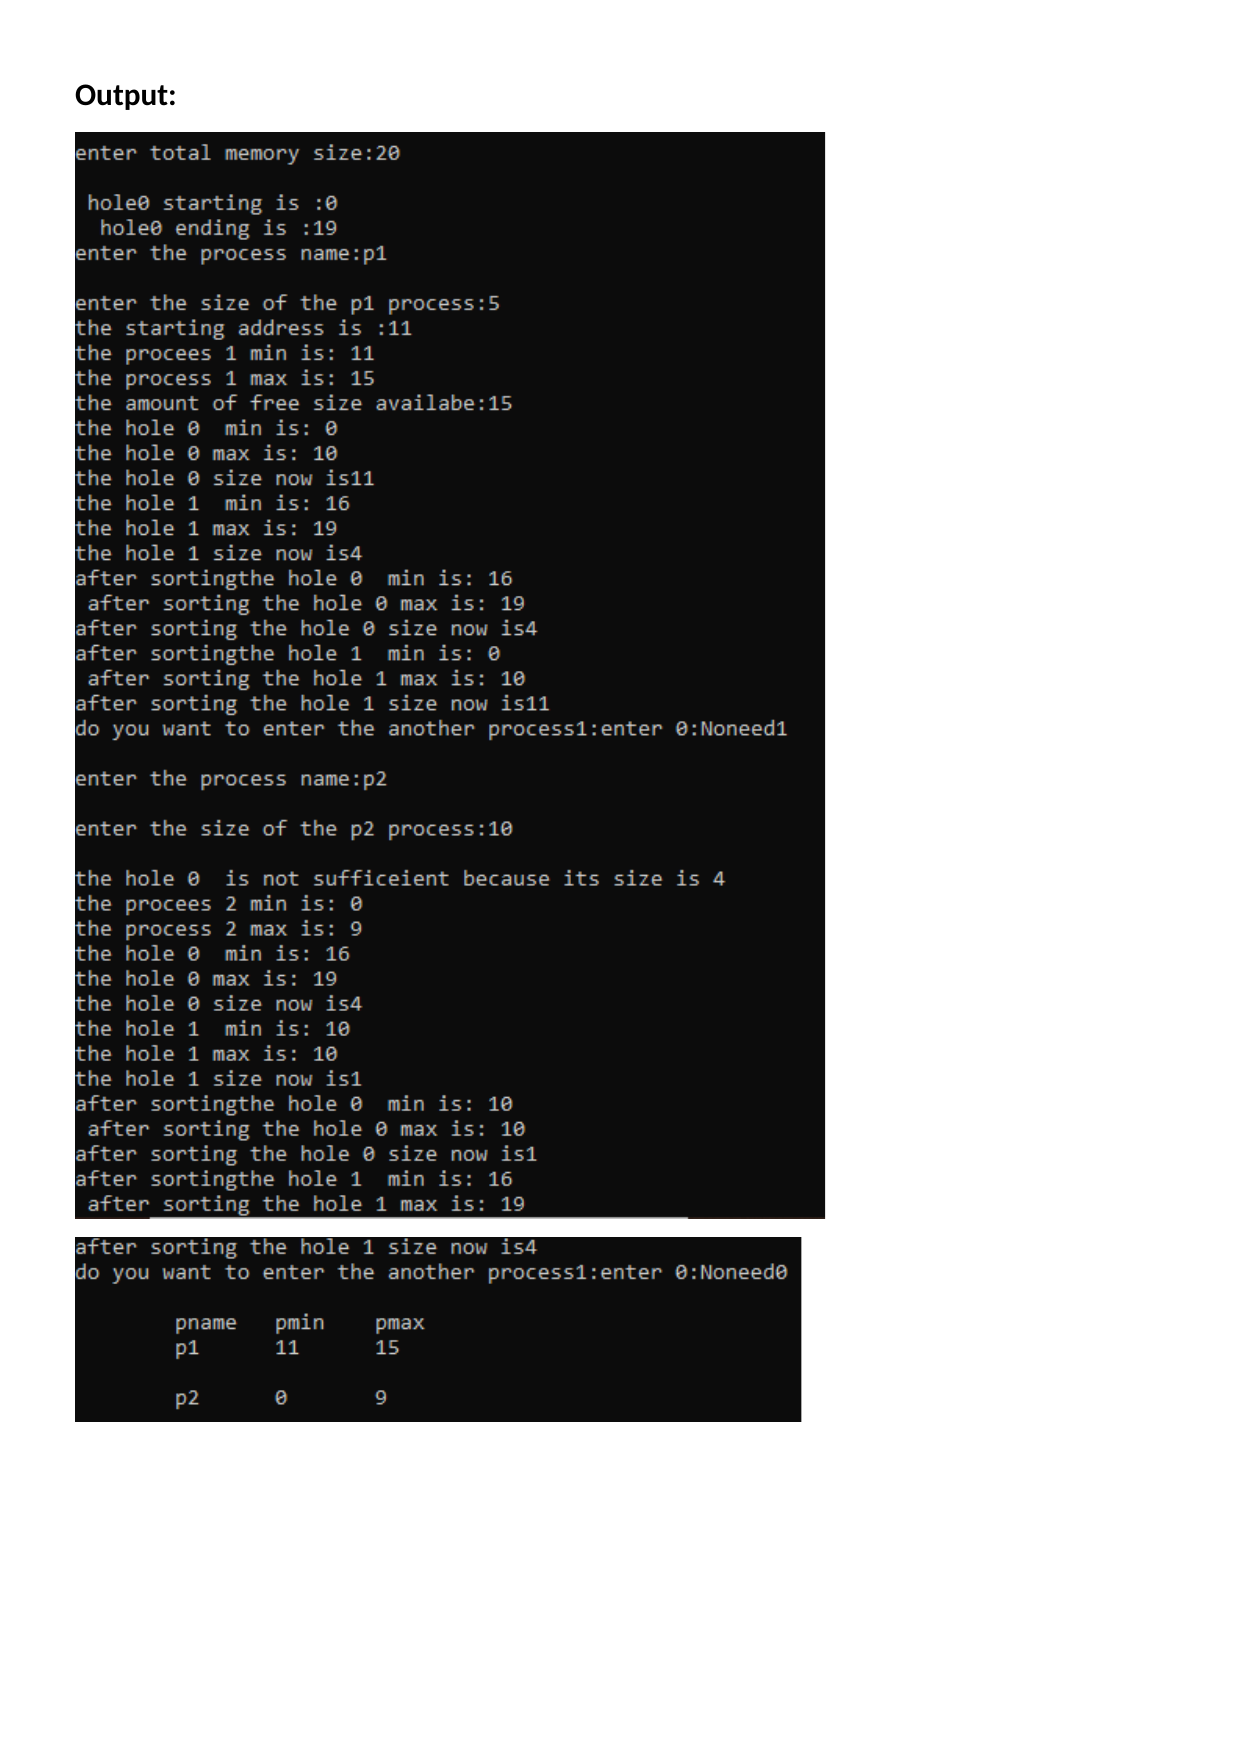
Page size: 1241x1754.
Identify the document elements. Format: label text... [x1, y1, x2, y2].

text Output: [75, 75, 1165, 113]
picture [75, 1237, 802, 1422]
picture [75, 132, 826, 1219]
